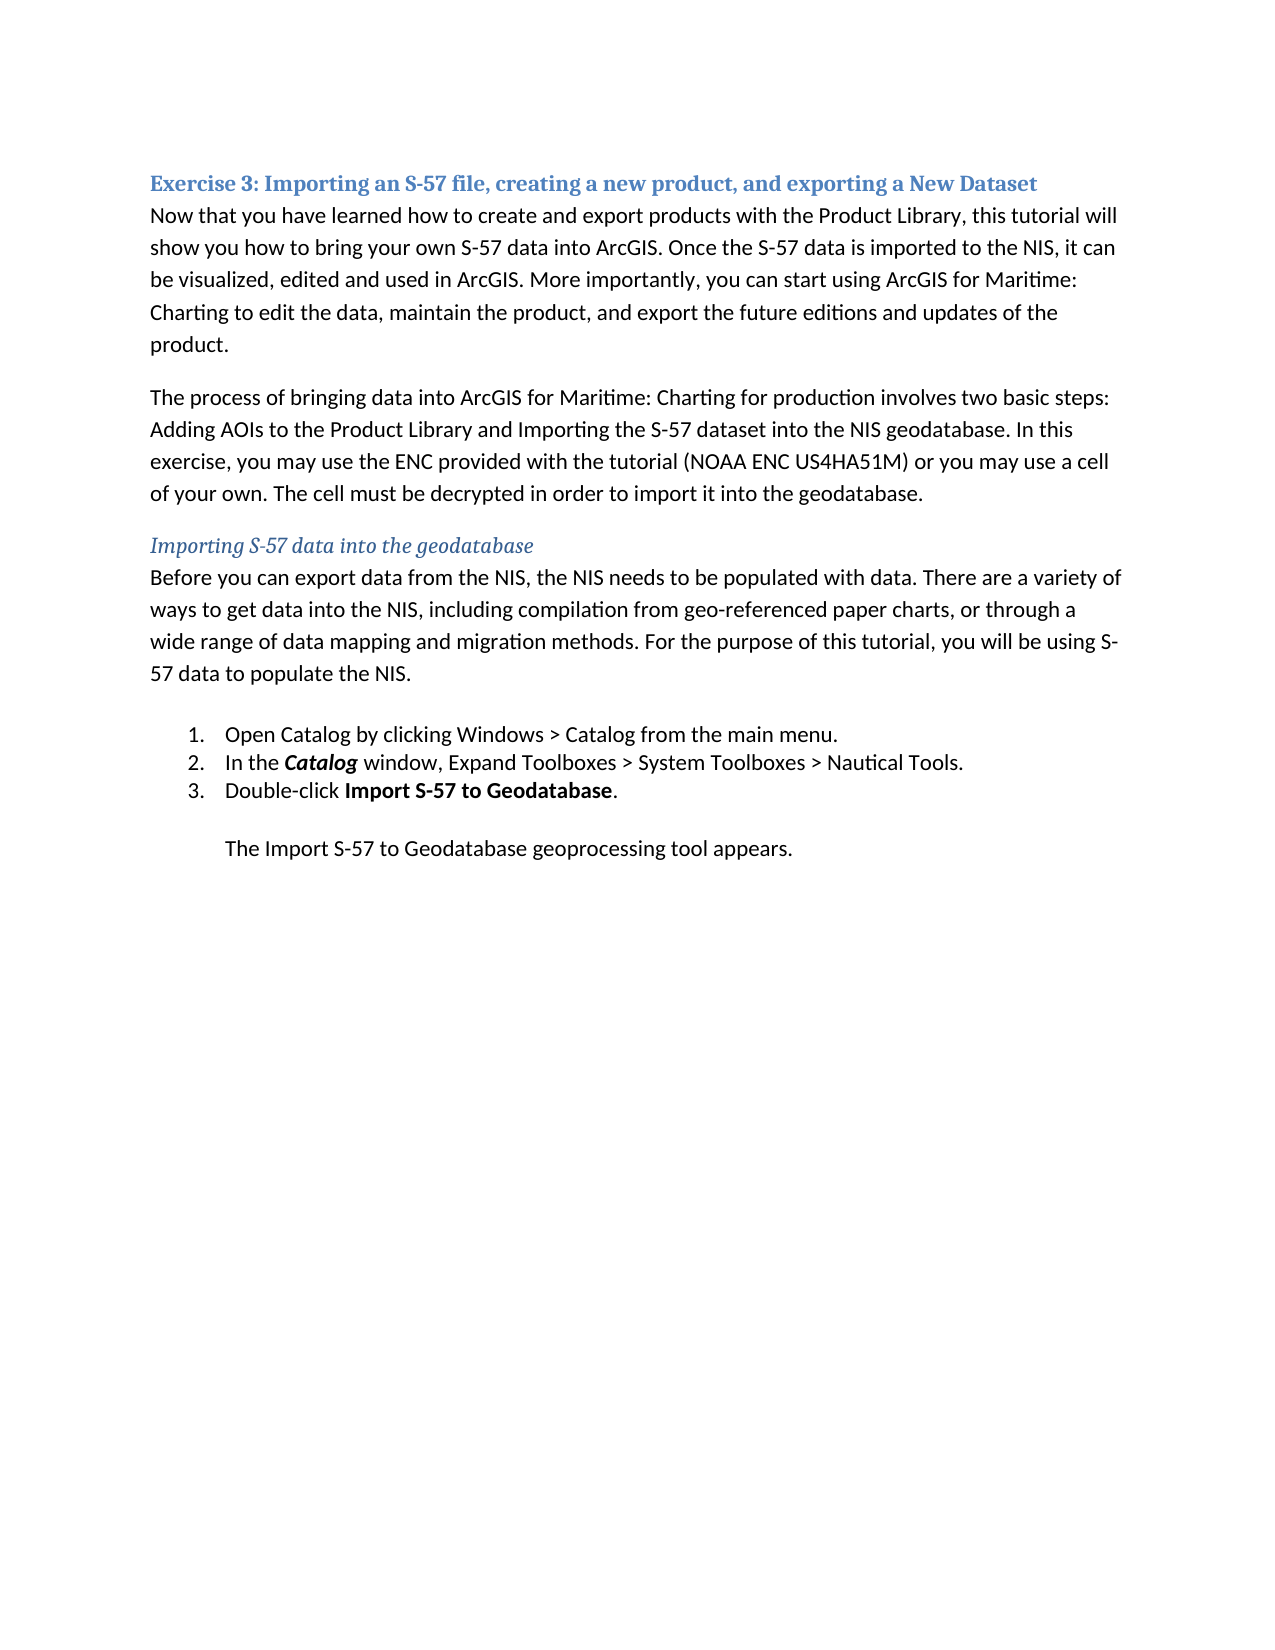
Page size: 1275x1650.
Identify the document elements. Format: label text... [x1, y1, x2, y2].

text Before you can export data from the NIS, the NIS needs to be populated with data. There are a variety of ways to get data into the NIS, including compilation from geo-referenced paper charts, or through a wide range of data mapping and migration methods. For the purpose of this tutorial, you will be using S-57 data to populate the NIS. [150, 563, 1125, 687]
subtitle Exercise 3: Importing an S-57 file, creating a new product, and exporting a New Dataset [150, 171, 1125, 197]
list Double-click Import S-57 to Geodatabase. [187, 777, 1125, 804]
text Now that you have learned how to create and export products with the Product Library, this tutorial will show you how to bring your own S-57 data into ArcGIS. Once the S-57 data is imported to the NIS, it can be visualized, edited and used in ArcGIS. More importantly, you can start using ArcGIS for Maritime: Charting to edit the data, maintain the product, and export the future editions and updates of the product. [150, 201, 1125, 358]
list Open Catalog by clicking Windows > Catalog from the main menu. [187, 721, 1125, 748]
subtitle Importing S-57 data into the geodatabase [150, 532, 1125, 559]
text The process of bringing data into ArcGIS for Maritime: Charting for production involves two basic steps: Adding AOIs to the Product Library and Importing the S-57 dataset into the NIS geodatabase. In this exercise, you may use the ENC provided with the tutorial (NOAA ENC US4HA51M) or you may use a cell of your own. The cell must be decrypted in order to import it into the geodatabase. [150, 383, 1125, 507]
list In the Catalog window, Expand Toolboxes > System Toolboxes > Nautical Tools. [187, 748, 1125, 777]
text The Import S-57 to Geodatabase geoprocessing tool appears. [225, 834, 1125, 862]
